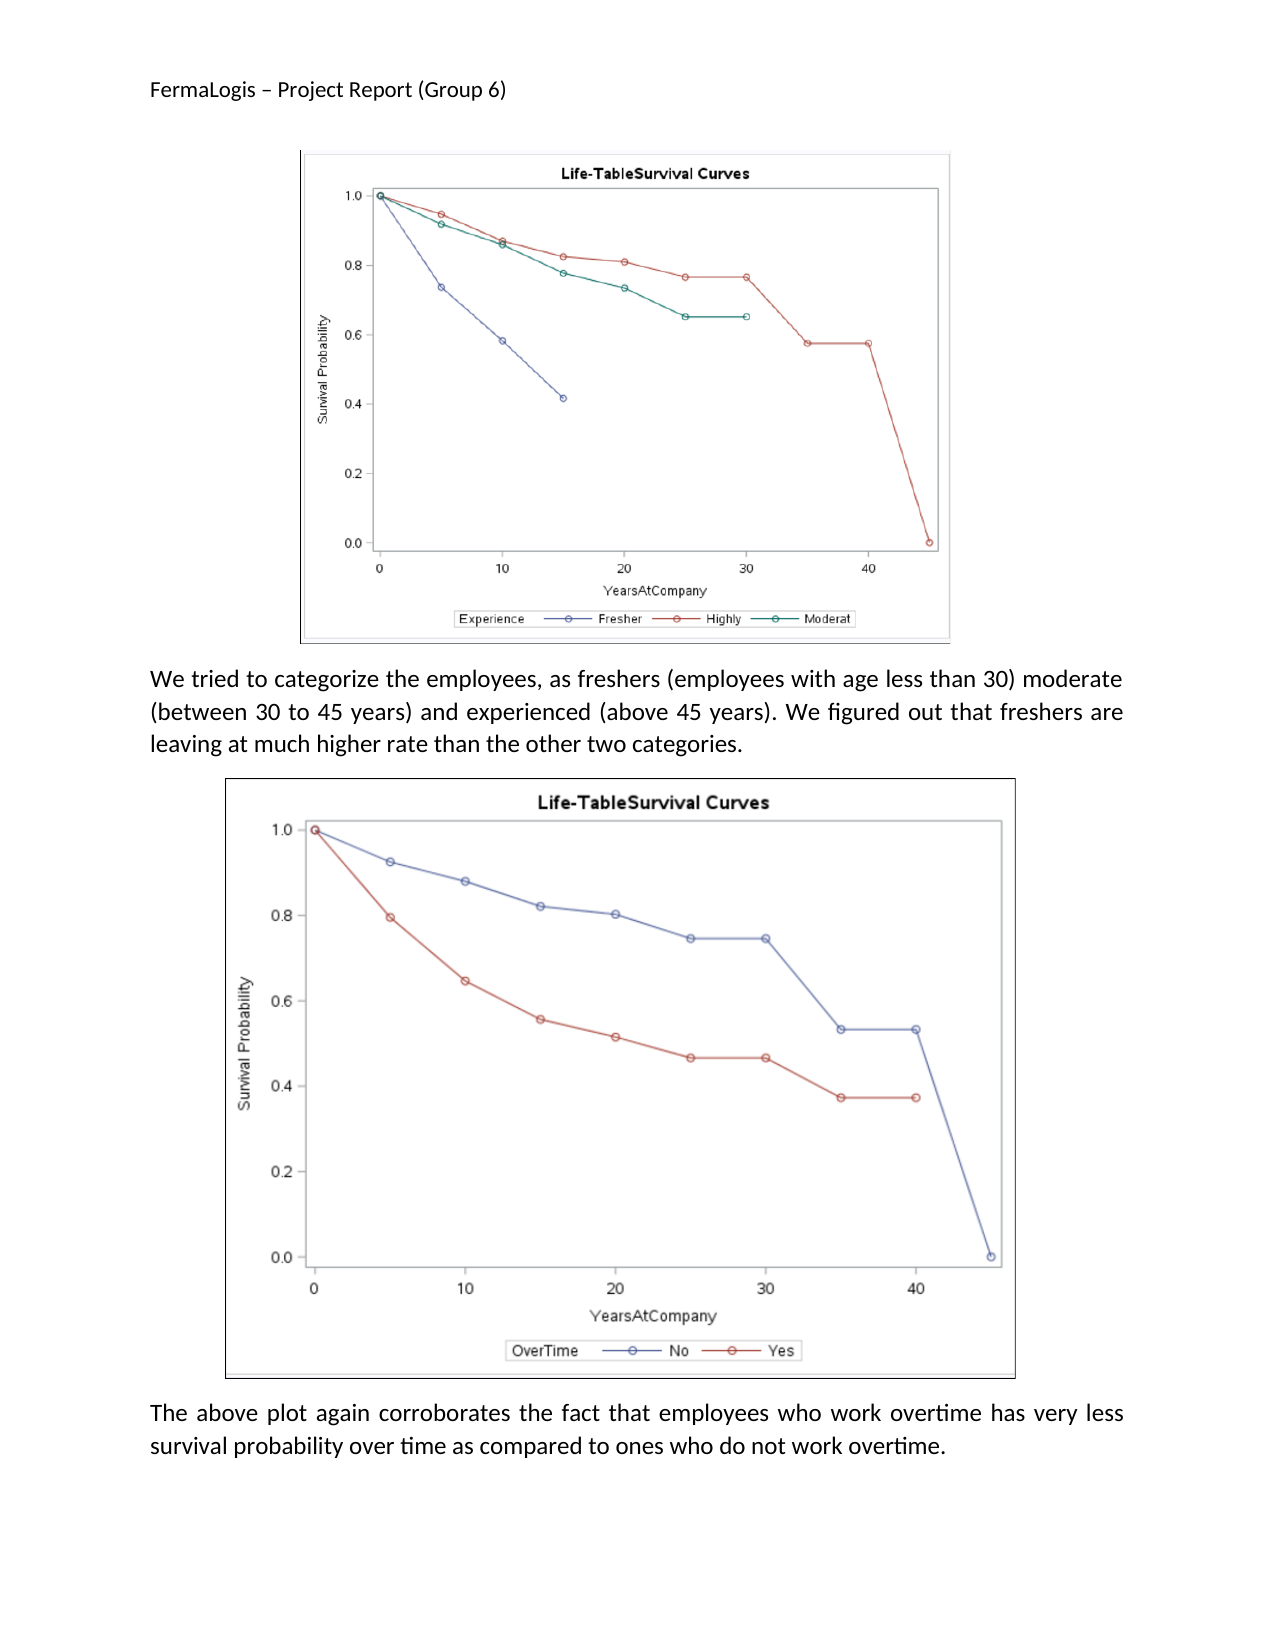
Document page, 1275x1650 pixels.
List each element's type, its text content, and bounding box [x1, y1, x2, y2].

text We tried to categorize the employees, as freshers (employees with age less than 30) moderate (between 30 to 45 years) and experienced (above 45 years). We figured out that freshers are leaving at much higher rate than the other two categories. [150, 663, 1125, 759]
picture [300, 150, 951, 644]
picture [225, 778, 1016, 1379]
text The above plot again corroborates the fact that employees who work overtime has very less survival probability over time as compared to ones who do not work overtime. [150, 1397, 1125, 1461]
